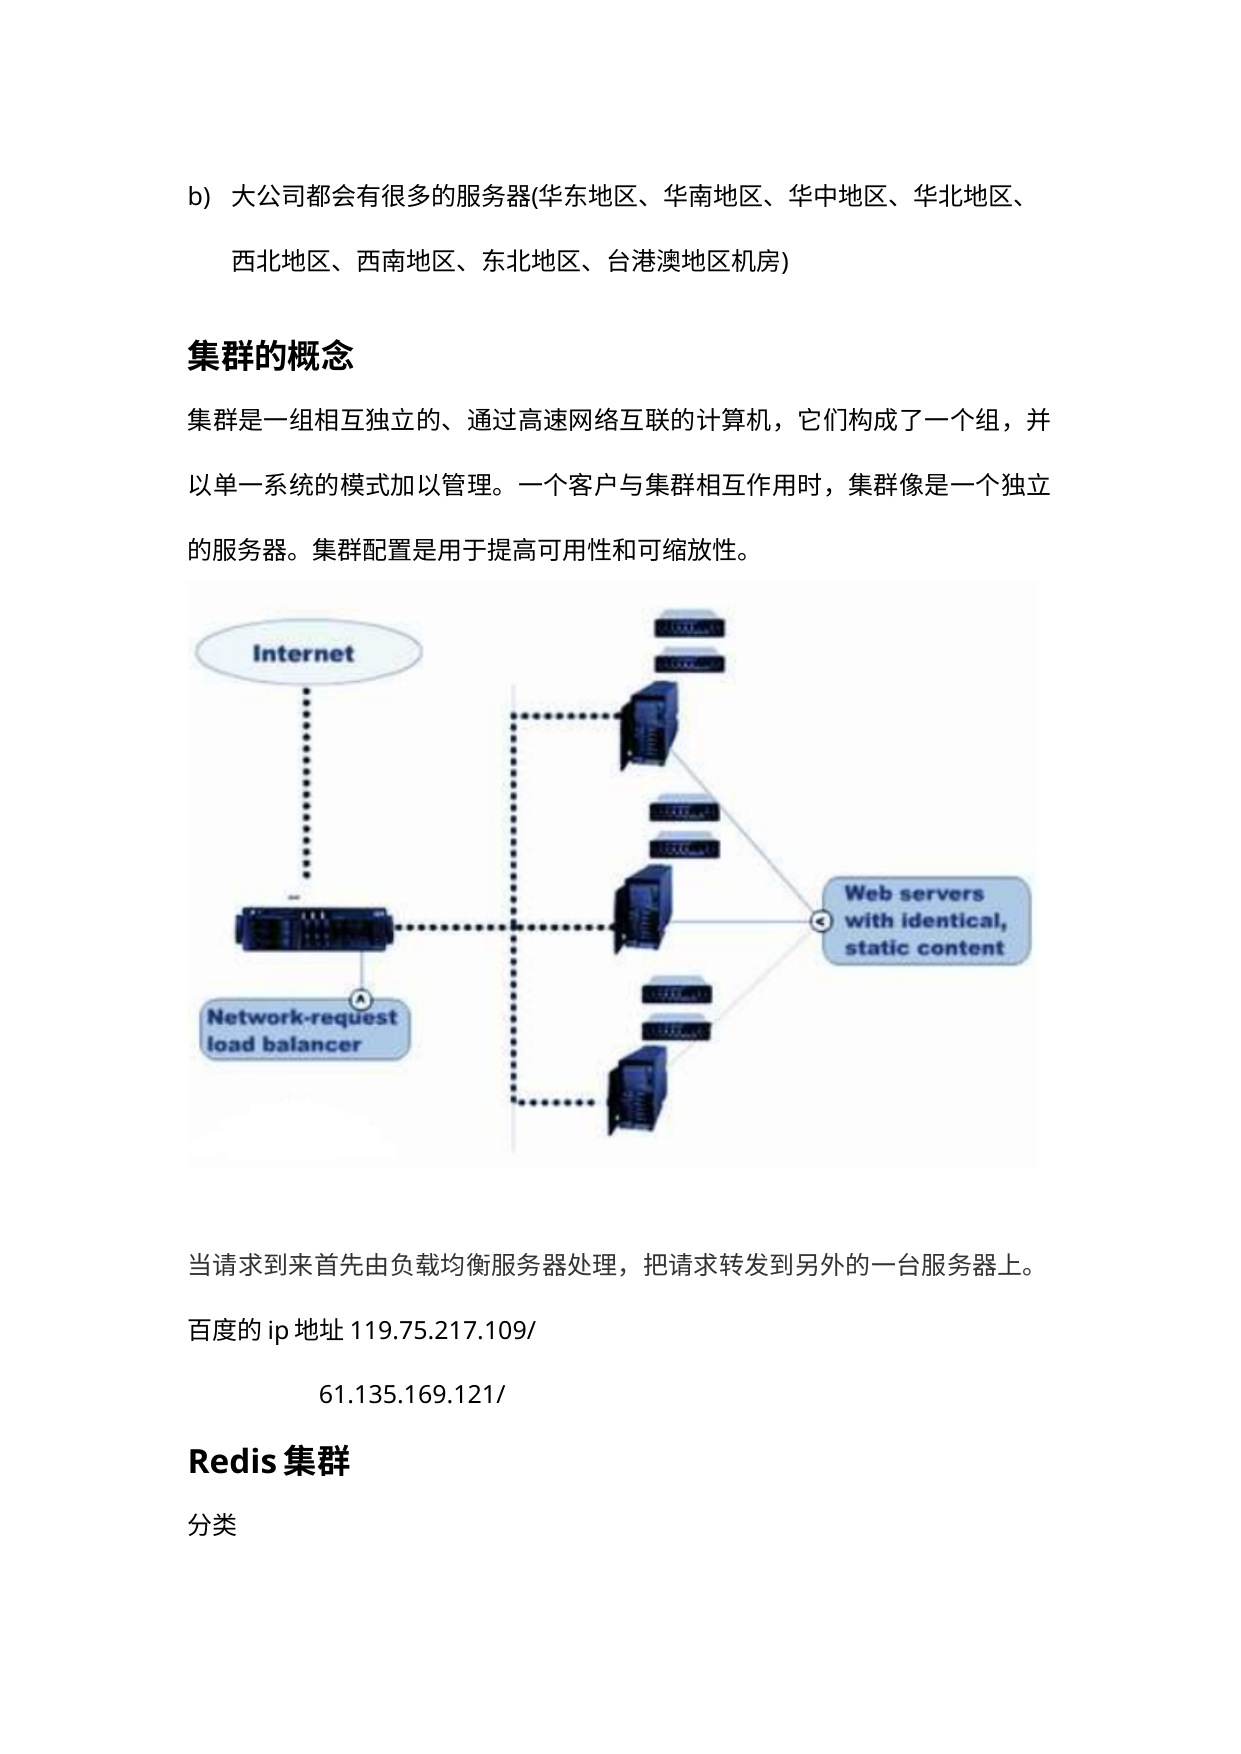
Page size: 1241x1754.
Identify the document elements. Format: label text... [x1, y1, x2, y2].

text 集群是一组相互独立的、通过高速网络互联的计算机，它们构成了一个组，并以单一系统的模式加以管理。一个客户与集群相互作用时，集群像是一个独立的服务器。集群配置是用于提高可用性和可缩放性。 [187, 386, 1053, 581]
picture [187, 581, 1039, 1211]
list 大公司都会有很多的服务器(华东地区、华南地区、华中地区、华北地区、西北地区、西南地区、东北地区、台港澳地区机房) [187, 162, 1053, 292]
text 分类 [187, 1491, 1053, 1556]
text 百度的ip地址119.75.217.109/ [187, 1296, 1053, 1361]
text Redis集群 [187, 1426, 1053, 1491]
text 61.135.169.121/ [187, 1361, 1053, 1426]
text 集群的概念 [187, 321, 1053, 386]
text 当请求到来首先由负载均衡服务器处理，把请求转发到另外的一台服务器上。 [187, 1231, 1053, 1296]
